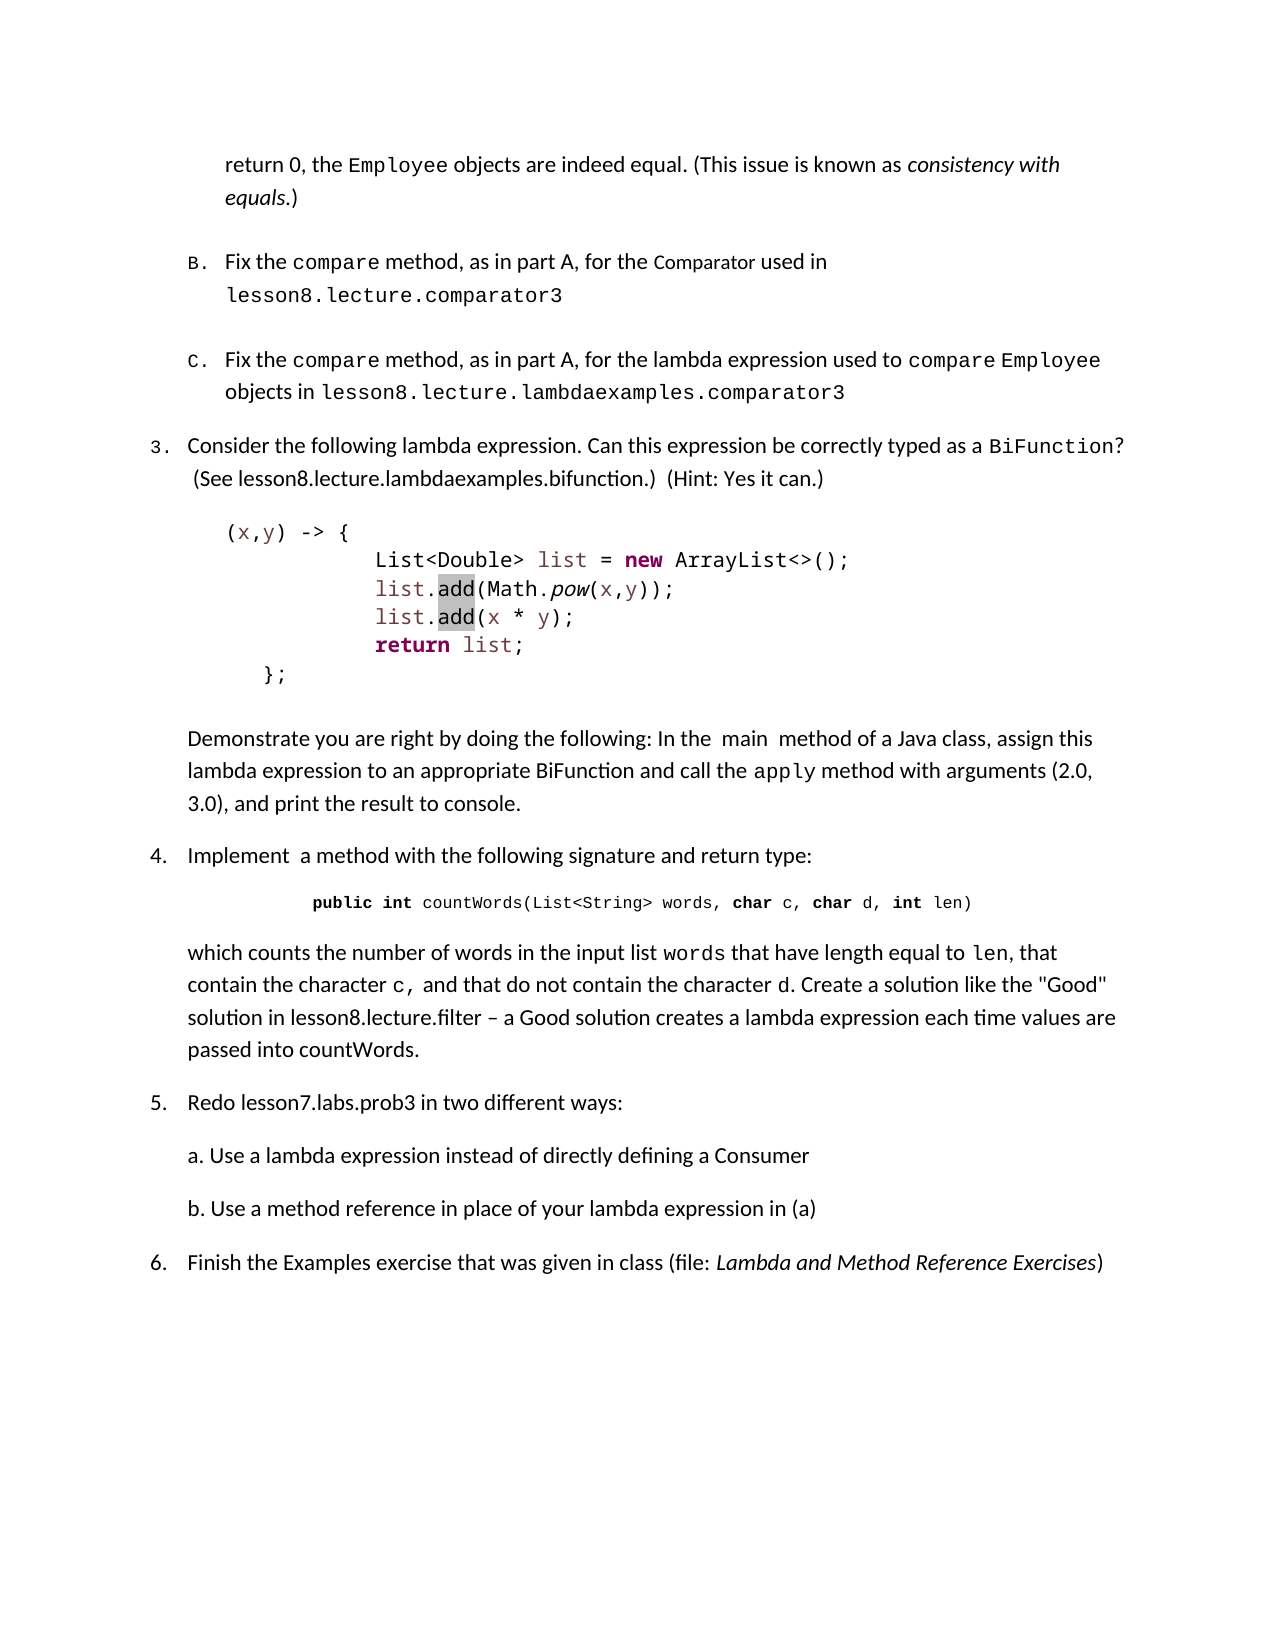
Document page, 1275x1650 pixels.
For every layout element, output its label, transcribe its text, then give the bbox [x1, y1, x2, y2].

text 5. Redo lesson7.labs.prob3 in two different ways: [150, 1088, 1125, 1117]
text 6. Finish the Examples exercise that was given in class (file: Lambda and Method Reference Exercises) [150, 1248, 1125, 1308]
text b. Use a method reference in place of your lambda expression in (a) [150, 1194, 1125, 1223]
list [187, 150, 1125, 243]
text 3. Consider the following lambda expression. Can this expression be correctly typed as a BiFunction? (See lesson8.lecture.lambdaexamples.bifunction.) (Hint: Yes it can.) [150, 431, 1125, 492]
list return list; [225, 631, 1125, 659]
list list.add(x * y); [475, 602, 1125, 631]
list list.add(Math.pow(x,y)); [225, 574, 438, 602]
list list.add(x * y); [225, 602, 438, 631]
text a. Use a lambda expression instead of directly defining a Consumer [150, 1142, 1125, 1169]
text }; Demonstrate you are right by doing the following: In the main method of a Java class, assign this lambda expression to an appropriate BiFunction and call the apply method with arguments (2.0, 3.0), and print the result to console. [187, 659, 1125, 817]
list public int countWords(List<String> words, char c, char d, int len) [225, 895, 1125, 913]
list (x,y) -> { [225, 517, 1125, 545]
text which counts the number of words in the input list words that have length equal to len, that contain the character c, and that do not contain the character d. Create a solution like the "Good" solution in lesson8.lecture.filter – a Good solution creates a lambda expression each time values are passed into countWords. [187, 938, 1125, 1063]
list Fix the compare method, as in part A, for the lambda expression used to compare Employee objects in lesson8.lecture.lambdaexamples.comparator3 [187, 345, 1125, 406]
list List<Double> list = new ArrayList<>(); [225, 545, 1125, 574]
list list.add(Math.pow(x,y)); [475, 574, 1125, 602]
text 4. Implement a method with the following signature and return type: [150, 842, 1125, 870]
list Fix the compare method, as in part A, for the Comparator used in lesson8.lecture.comparator3 [187, 247, 1125, 341]
